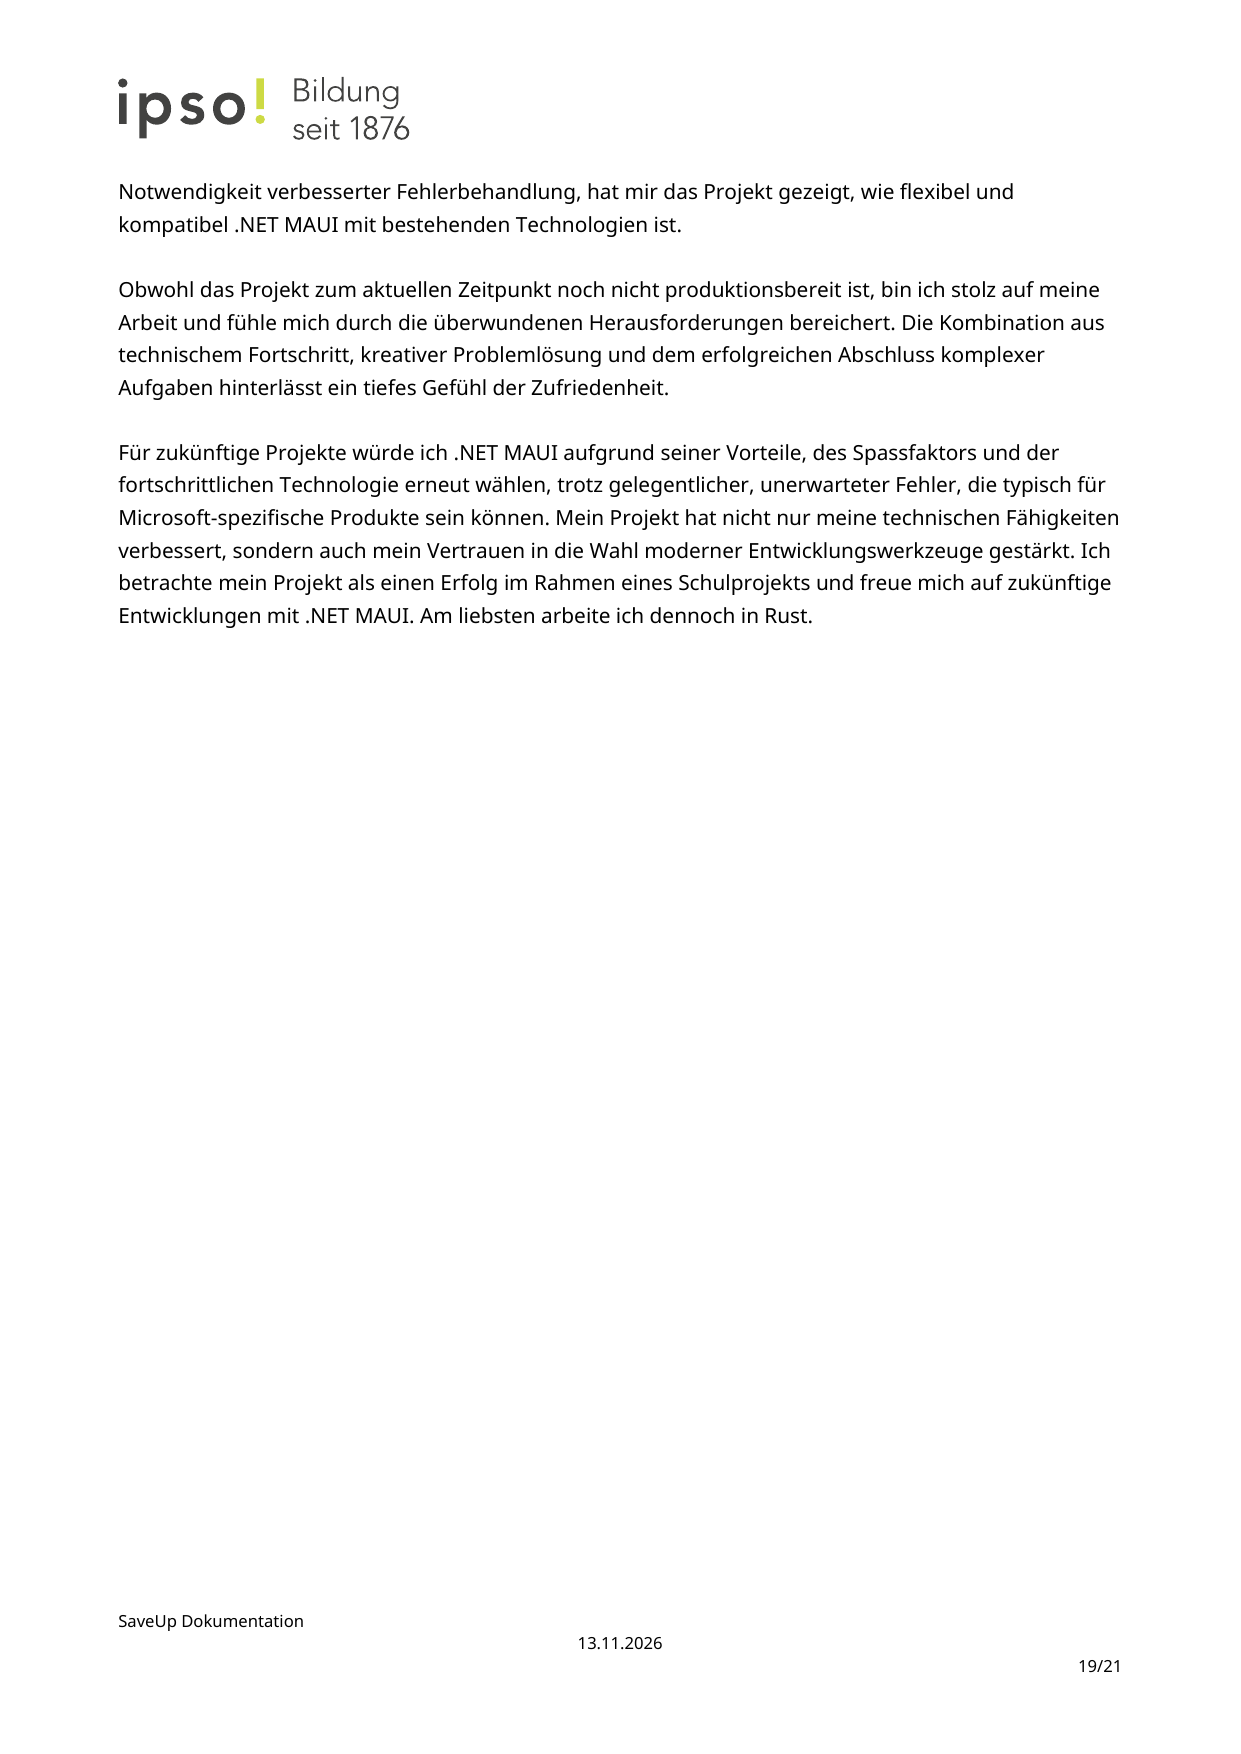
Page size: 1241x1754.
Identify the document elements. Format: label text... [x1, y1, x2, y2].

text Für zukünftige Projekte würde ich .NET MAUI aufgrund seiner Vorteile, des Spassfaktors und der fortschrittlichen Technologie erneut wählen, trotz gelegentlicher, unerwarteter Fehler, die typisch für Microsoft-spezifische Produkte sein können. Mein Projekt hat nicht nur meine technischen Fähigkeiten verbessert, sondern auch mein Vertrauen in die Wahl moderner Entwicklungswerkzeuge gestärkt. Ich betrachte mein Projekt als einen Erfolg im Rahmen eines Schulprojekts und freue mich auf zukünftige Entwicklungen mit .NET MAUI. Am liebsten arbeite ich dennoch in Rust. [118, 438, 1122, 629]
text Obwohl das Projekt zum aktuellen Zeitpunkt noch nicht produktionsbereit ist, bin ich stolz auf meine Arbeit und fühle mich durch die überwundenen Herausforderungen bereichert. Die Kombination aus technischem Fortschritt, kreativer Problemlösung und dem erfolgreichen Abschluss komplexer Aufgaben hinterlässt ein tiefes Gefühl der Zufriedenheit. [118, 275, 1122, 401]
